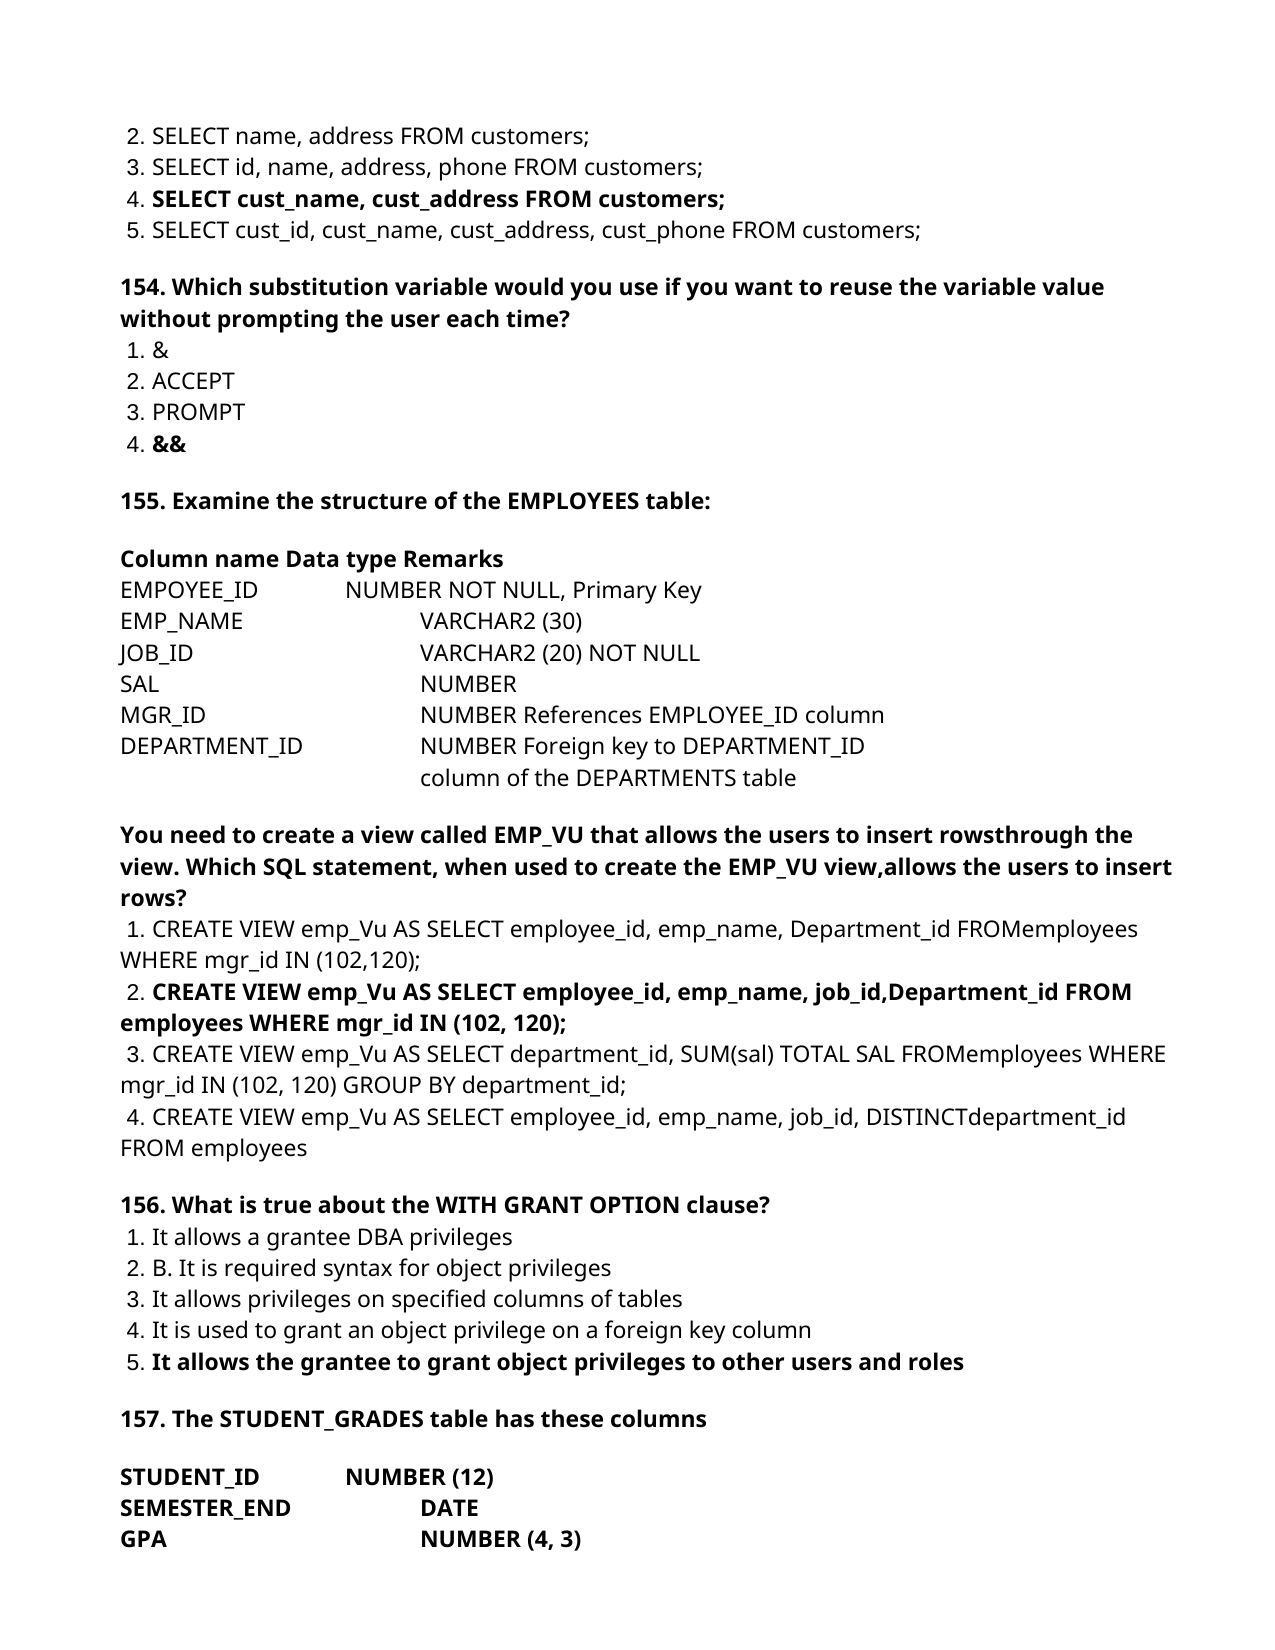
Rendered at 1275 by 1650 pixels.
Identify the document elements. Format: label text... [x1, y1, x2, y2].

text column of the DEPARTMENTS table [345, 762, 1185, 793]
text 3. CREATE VIEW emp_Vu AS SELECT department_id, SUM(sal) TOTAL SAL FROMemployees WHERE mgr_id IN (102, 120) GROUP BY department_id; [120, 1038, 1185, 1100]
text DEPARTMENT_ID NUMBER Foreign key to DEPARTMENT_ID [120, 730, 1185, 762]
text 3. SELECT id, name, address, phone FROM customers; [120, 151, 1185, 182]
text 3. It allows privileges on specified columns of tables [120, 1283, 1185, 1314]
text 4. SELECT cust_name, cust_address FROM customers; [120, 182, 1185, 214]
text 2. SELECT name, address FROM customers; [120, 120, 1185, 151]
text GPA NUMBER (4, 3) [120, 1523, 1185, 1554]
text 1. CREATE VIEW emp_Vu AS SELECT employee_id, emp_name, Department_id FROMemployees WHERE mgr_id IN (102,120); [120, 913, 1185, 975]
text 154. Which substitution variable would you use if you want to reuse the variable value without prompting the user each time? [120, 271, 1185, 334]
text 2. ACCEPT [120, 365, 1185, 396]
text SAL NUMBER [120, 668, 1185, 699]
text MGR_ID NUMBER References EMPLOYEE_ID column [120, 699, 1185, 730]
text 1. It allows a grantee DBA privileges [120, 1221, 1185, 1252]
text 4. CREATE VIEW emp_Vu AS SELECT employee_id, emp_name, job_id, DISTINCTdepartment_id FROM employees [120, 1100, 1185, 1163]
text 2. CREATE VIEW emp_Vu AS SELECT employee_id, emp_name, job_id,Department_id FROM employees WHERE mgr_id IN (102, 120); [120, 975, 1185, 1038]
text 1. & [120, 334, 1185, 365]
text SEMESTER_END DATE [120, 1492, 1185, 1523]
text Column name Data type Remarks [120, 543, 1185, 574]
text 4. && [120, 428, 1185, 459]
text 2. B. It is required syntax for object privileges [120, 1252, 1185, 1283]
text 155. Examine the structure of the EMPLOYEES table: [120, 485, 1185, 516]
text You need to create a view called EMP_VU that allows the users to insert rowsthrough the view. Which SQL statement, when used to create the EMP_VU view,allows the users to insert rows? [120, 819, 1185, 913]
text 3. PROMPT [120, 396, 1185, 428]
text 5. It allows the grantee to grant object privileges to other users and roles [120, 1346, 1185, 1377]
text JOB_ID VARCHAR2 (20) NOT NULL [120, 637, 1185, 668]
text STUDENT_ID NUMBER (12) [120, 1461, 1185, 1492]
text 156. What is true about the WITH GRANT OPTION clause? [120, 1189, 1185, 1221]
text 4. It is used to grant an object privilege on a foreign key column [120, 1314, 1185, 1346]
text 157. The STUDENT_GRADES table has these columns [120, 1403, 1185, 1434]
text EMPOYEE_ID NUMBER NOT NULL, Primary Key [120, 574, 1185, 605]
text EMP_NAME VARCHAR2 (30) [120, 605, 1185, 637]
text 5. SELECT cust_id, cust_name, cust_address, cust_phone FROM customers; [120, 214, 1185, 245]
